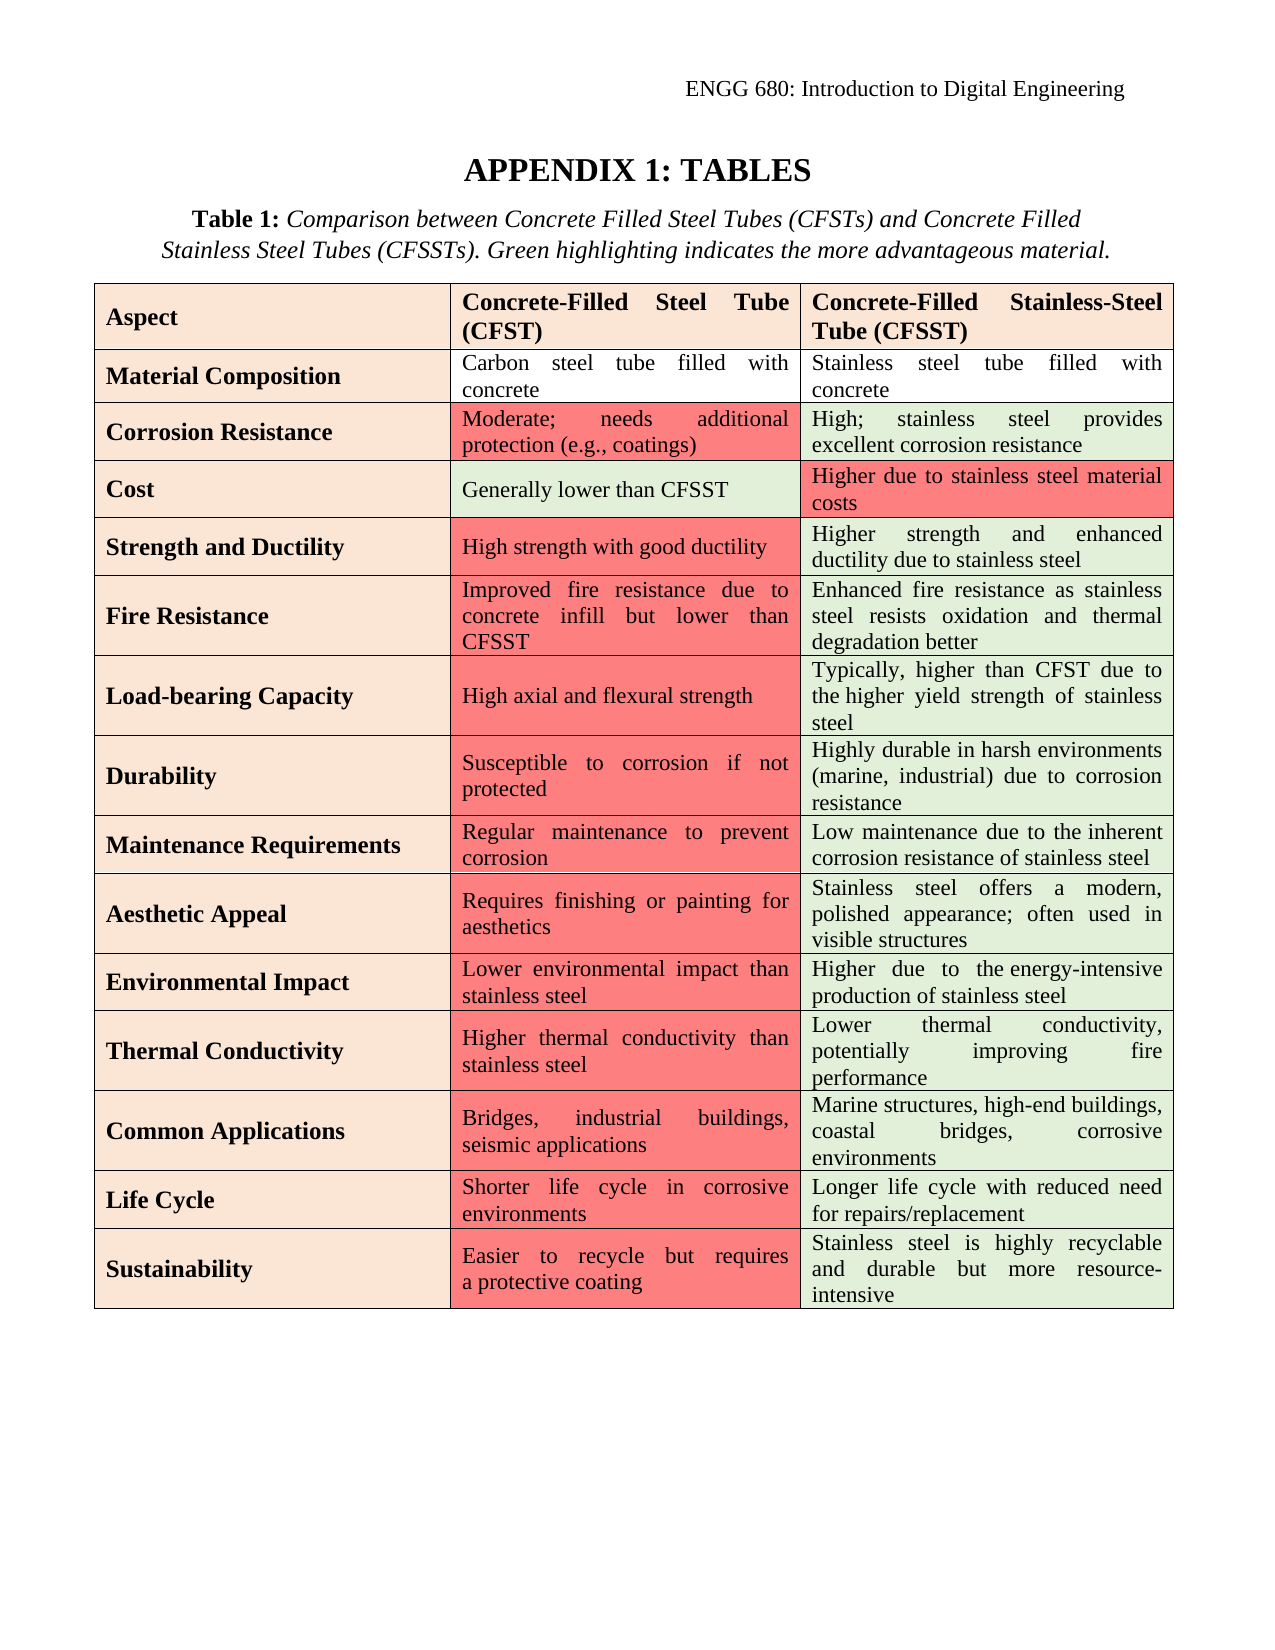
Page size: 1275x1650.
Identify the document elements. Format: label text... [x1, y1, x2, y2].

text Table 1: Comparison between Concrete Filled Steel Tubes (CFSTs) and Concrete Filled Stainless Steel Tubes (CFSSTs). Green highlighting indicates the more advantageous material. [150, 204, 1125, 264]
subtitle APPENDIX 1: TABLES [150, 150, 1125, 188]
